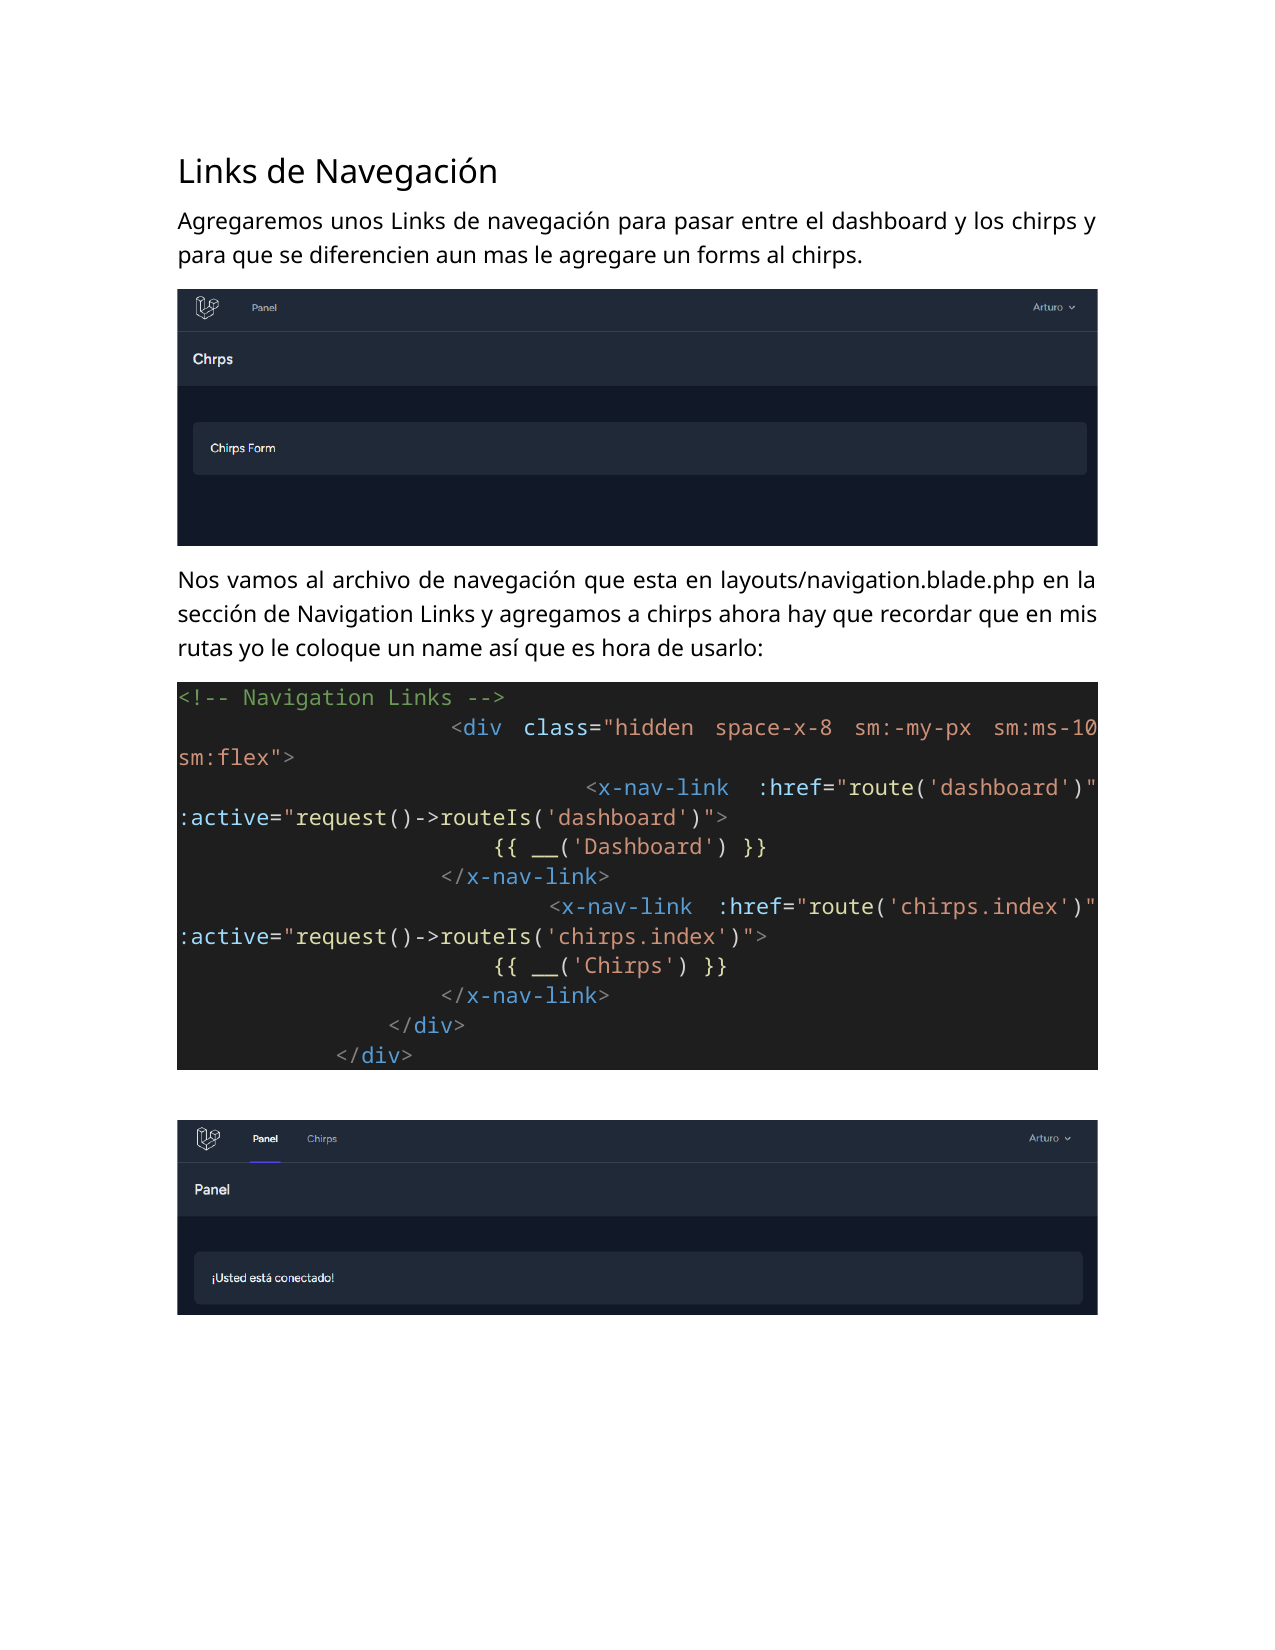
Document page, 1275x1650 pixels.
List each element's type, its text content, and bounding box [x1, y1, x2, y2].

text <x-nav-link :href="route('chirps.index')" :active="request()->routeIs('chirps.index')"> [177, 891, 1098, 951]
text Agregaremos unos Links de navegación para pasar entre el dashboard y los chirps y para que se diferencien aun mas le agregare un forms al chirps. [177, 205, 1098, 270]
text Nos vamos al archivo de navegación que esta en layouts/navigation.blade.php en la sección de Navigation Links y agregamos a chirps ahora hay que recordar que en mis rutas yo le coloque un name así que es hora de usarlo: [177, 564, 1098, 663]
picture [177, 289, 1098, 546]
text <div class="hidden space-x-8 sm:-my-px sm:ms-10 sm:flex"> [177, 712, 1098, 772]
text {{ __('Chirps') }} [177, 951, 1098, 980]
text {{ __('Dashboard') }} [177, 831, 1098, 861]
subtitle Links de Navegación [177, 148, 1098, 193]
text </x-nav-link> [177, 980, 1098, 1010]
text <!-- Navigation Links --> [177, 682, 1098, 712]
picture [177, 1120, 1098, 1315]
text </div> [177, 1040, 1098, 1070]
text </div> [177, 1010, 1098, 1040]
text </x-nav-link> [177, 861, 1098, 891]
text <x-nav-link :href="route('dashboard')" :active="request()->routeIs('dashboard')"> [177, 772, 1098, 831]
